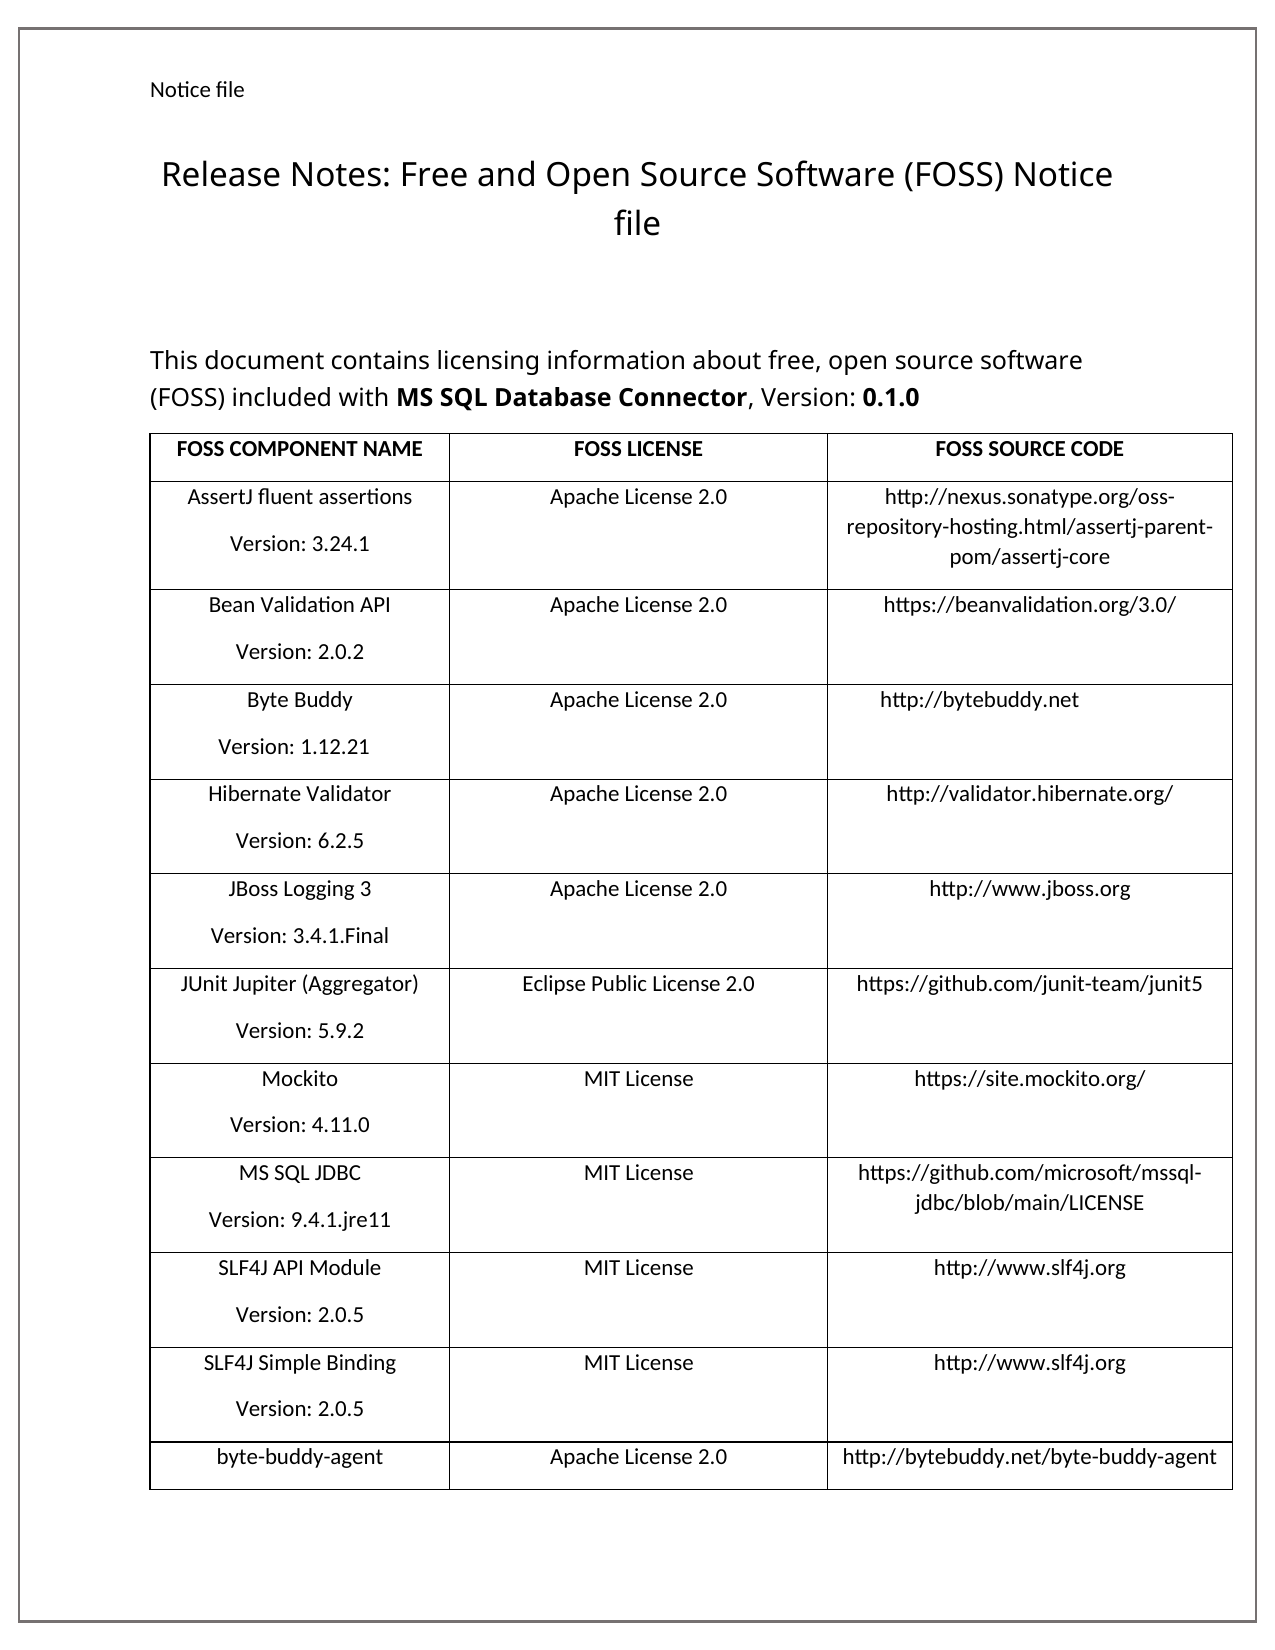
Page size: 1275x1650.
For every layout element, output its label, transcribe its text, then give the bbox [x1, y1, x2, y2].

text This document contains licensing information about free, open source software (FOSS) included with MS SQL Database Connector, Version: 0.1.0 [150, 343, 1125, 414]
table_cell http://www.slf4j.org [828, 1253, 1232, 1347]
table_cell Apache License 2.0 [450, 780, 827, 873]
table_header FOSS COMPONENT NAME [151, 434, 449, 481]
table_cell Eclipse Public License 2.0 [450, 969, 827, 1063]
table_cell SLF4J Simple Binding Version: 2.0.5 [151, 1348, 449, 1441]
table_cell Apache License 2.0 [450, 1443, 827, 1489]
table_cell Apache License 2.0 [450, 590, 827, 684]
table_cell http://bytebuddy.net/byte-buddy-agent [828, 1443, 1232, 1489]
table_cell AssertJ fluent assertions Version: 3.24.1 [151, 482, 449, 589]
table_cell Apache License 2.0 [450, 482, 827, 589]
table_cell http://nexus.sonatype.org/oss-repository-hosting.html/assertj-parent-pom/assertj-core [828, 482, 1232, 589]
table_cell http://validator.hibernate.org/ [828, 780, 1232, 873]
table_cell https://site.mockito.org/ [828, 1064, 1232, 1157]
table_cell Bean Validation API Version: 2.0.2 [151, 590, 449, 684]
table_cell MIT License [450, 1158, 827, 1252]
table_cell http://bytebuddy.net [828, 685, 1232, 778]
table_cell MIT License [450, 1064, 827, 1157]
table_cell Byte Buddy Version: 1.12.21 [151, 685, 449, 778]
table_cell byte-buddy-agent Version: 1.12.16 [151, 1443, 449, 1489]
table_cell SLF4J API Module Version: 2.0.5 [151, 1253, 449, 1347]
table_cell Apache License 2.0 [450, 874, 827, 968]
table_cell MIT License [450, 1348, 827, 1441]
table_cell https://beanvalidation.org/3.0/ [828, 590, 1232, 684]
table_cell Hibernate Validator Version: 6.2.5 [151, 780, 449, 873]
table_cell MIT License [450, 1253, 827, 1347]
table_cell Mockito Version: 4.11.0 [151, 1064, 449, 1157]
table_cell JBoss Logging 3 Version: 3.4.1.Final [151, 874, 449, 968]
table_cell https://github.com/junit-team/junit5 [828, 969, 1232, 1063]
table_cell MS SQL JDBC Version: 9.4.1.jre11 [151, 1158, 449, 1252]
text Release Notes: Free and Open Source Software (FOSS) Notice file [150, 150, 1125, 245]
table_cell http://www.jboss.org [828, 874, 1232, 968]
table_cell http://www.slf4j.org [828, 1348, 1232, 1441]
table_cell https://github.com/microsoft/mssql-jdbc/blob/main/LICENSE [828, 1158, 1232, 1252]
table_header FOSS LICENSE [450, 434, 827, 481]
table_cell JUnit Jupiter (Aggregator) Version: 5.9.2 [151, 969, 449, 1063]
table_header FOSS SOURCE CODE [828, 434, 1232, 481]
table_cell Apache License 2.0 [450, 685, 827, 778]
